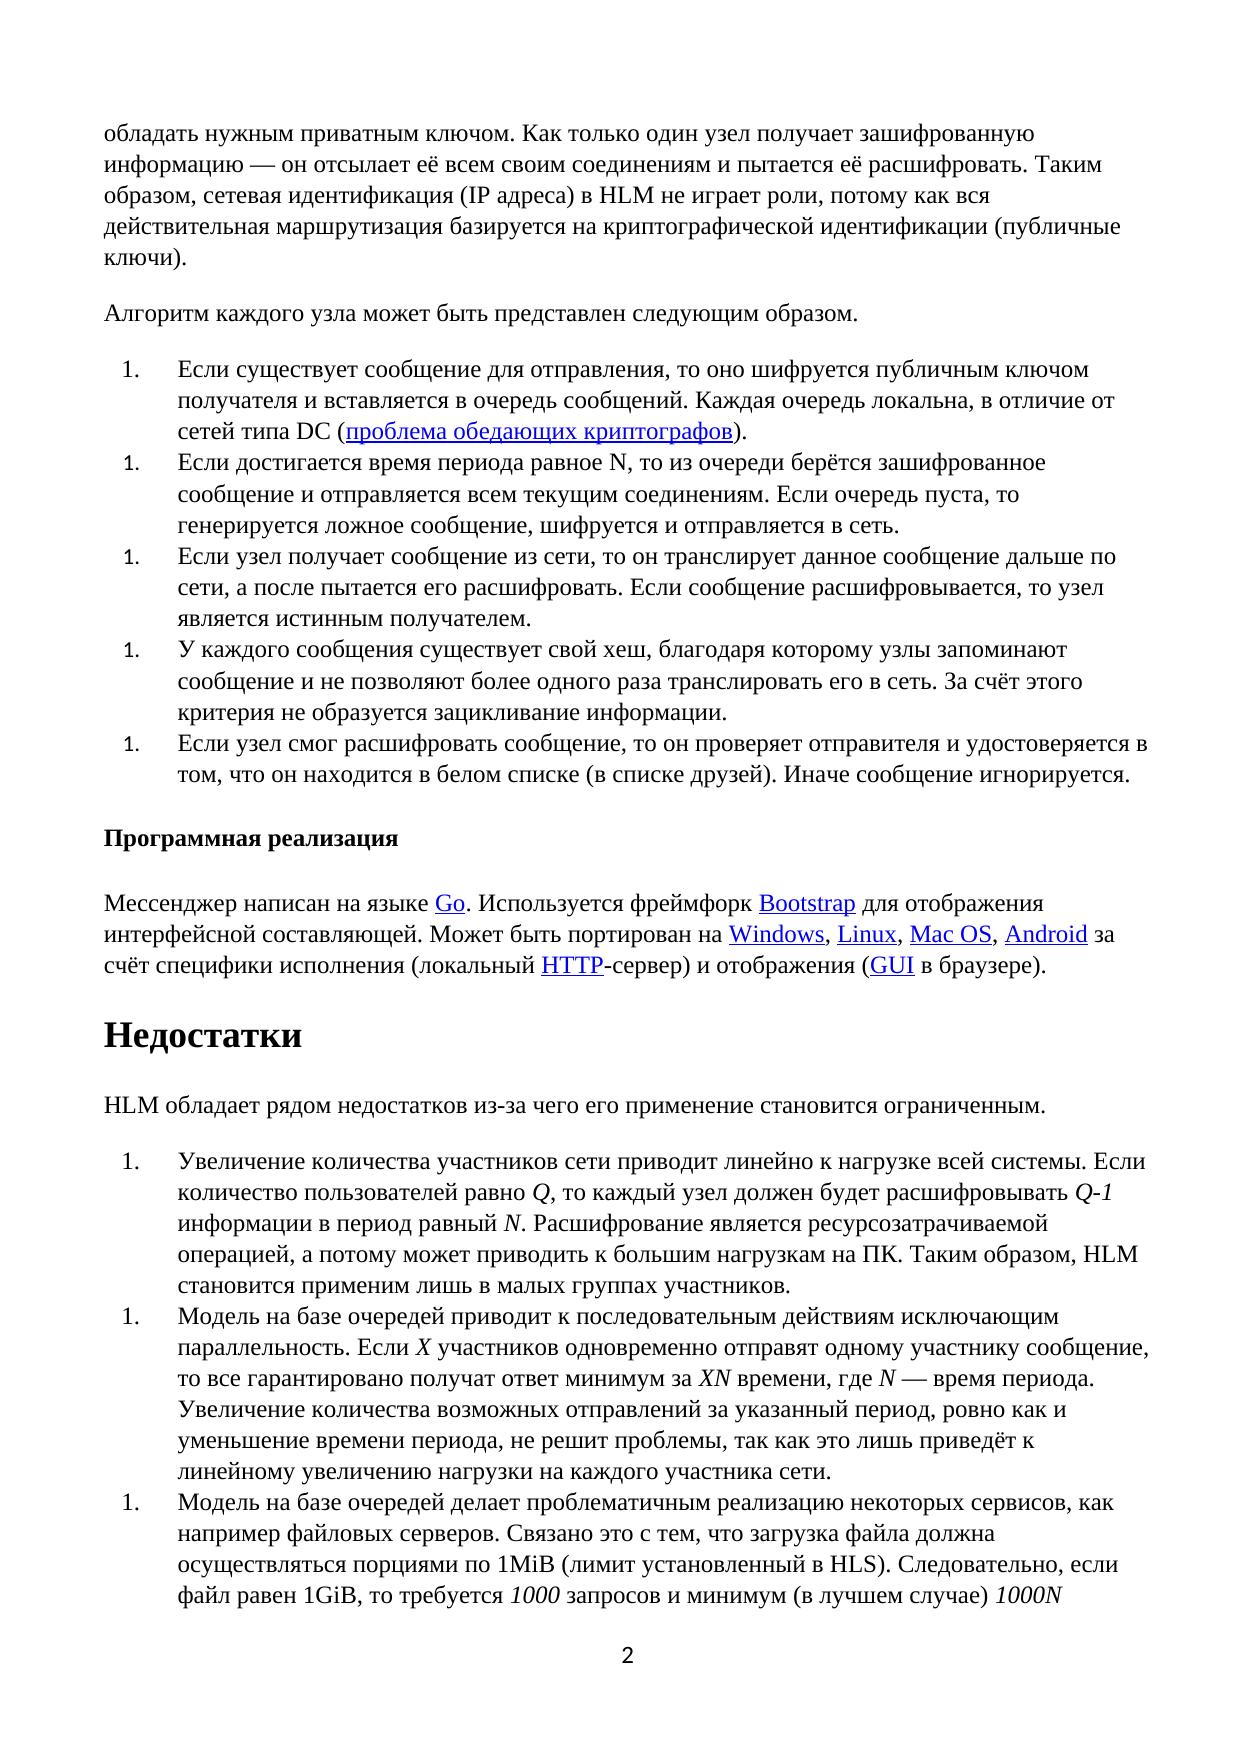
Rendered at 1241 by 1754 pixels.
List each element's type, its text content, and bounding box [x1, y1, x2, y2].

text HLM обладает рядом недостатков из-за чего его применение становится ограниченным. [103, 1090, 1152, 1118]
text Мессенджер написан на языке Go. Используется фреймфорк Bootstrap для отображения интерфейсной составляющей. Может быть портирован на Windows, Linux, Mac OS, Android за счёт специфики исполнения (локальный HTTP-сервер) и отображения (GUI в браузере). [103, 888, 1152, 978]
list У каждого сообщения существует свой хеш, благодаря которому узлы запоминают сообщение и не позволяют более одного раза транслировать его в сеть. За счёт этого критерия не образуется зацикливание информации. [140, 634, 1152, 726]
text Алгоритм каждого узла может быть представлен следующим образом. [103, 298, 1152, 327]
list Если узел получает сообщение из сети, то он транслирует данное сообщение дальше по сети, а после пытается его расшифровать. Если сообщение расшифровывается, то узел является истинным получателем. [140, 541, 1152, 632]
list Увеличение количества участников сети приводит линейно к нагрузке всей системы. Если количество пользователей равно Q, то каждый узел должен будет расшифровывать Q-1 информации в период равный N. Расшифрование является ресурсозатрачиваемой операцией, а потому может приводить к большим нагрузкам на ПК. Таким образом, HLM становится применим лишь в малых группах участников. [140, 1146, 1152, 1299]
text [103, 118, 1152, 271]
list Модель на базе очередей приводит к последовательным действиям исключающим параллельность. Если X участников одновременно отправят одному участнику сообщение, то все гарантировано получат ответ минимум за XN времени, где N — время периода. Увеличение количества возможных отправлений за указанный период, ровно как и уменьшение времени периода, не решит проблемы, так как это лишь приведёт к линейному увеличению нагрузки на каждого участника сети. [140, 1301, 1152, 1485]
list Если существует сообщение для отправления, то оно шифруется публичным ключом получателя и вставляется в очередь сообщений. Каждая очередь локальна, в отличие от сетей типа DC (проблема обедающих криптографов). [140, 354, 1152, 445]
subtitle Программная реализация [103, 823, 1152, 852]
list Если достигается время периода равное N, то из очереди берётся зашифрованное сообщение и отправляется всем текущим соединениям. Если очередь пуста, то генерируется ложное сообщение, шифруется и отправляется в сеть. [140, 447, 1152, 539]
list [140, 1487, 1152, 1609]
list Если узел смог расшифровать сообщение, то он проверяет отправителя и удостоверяется в том, что он находится в белом списке (в списке друзей). Иначе сообщение игнорируется. [140, 728, 1152, 788]
subtitle Недостатки [103, 1012, 1152, 1055]
